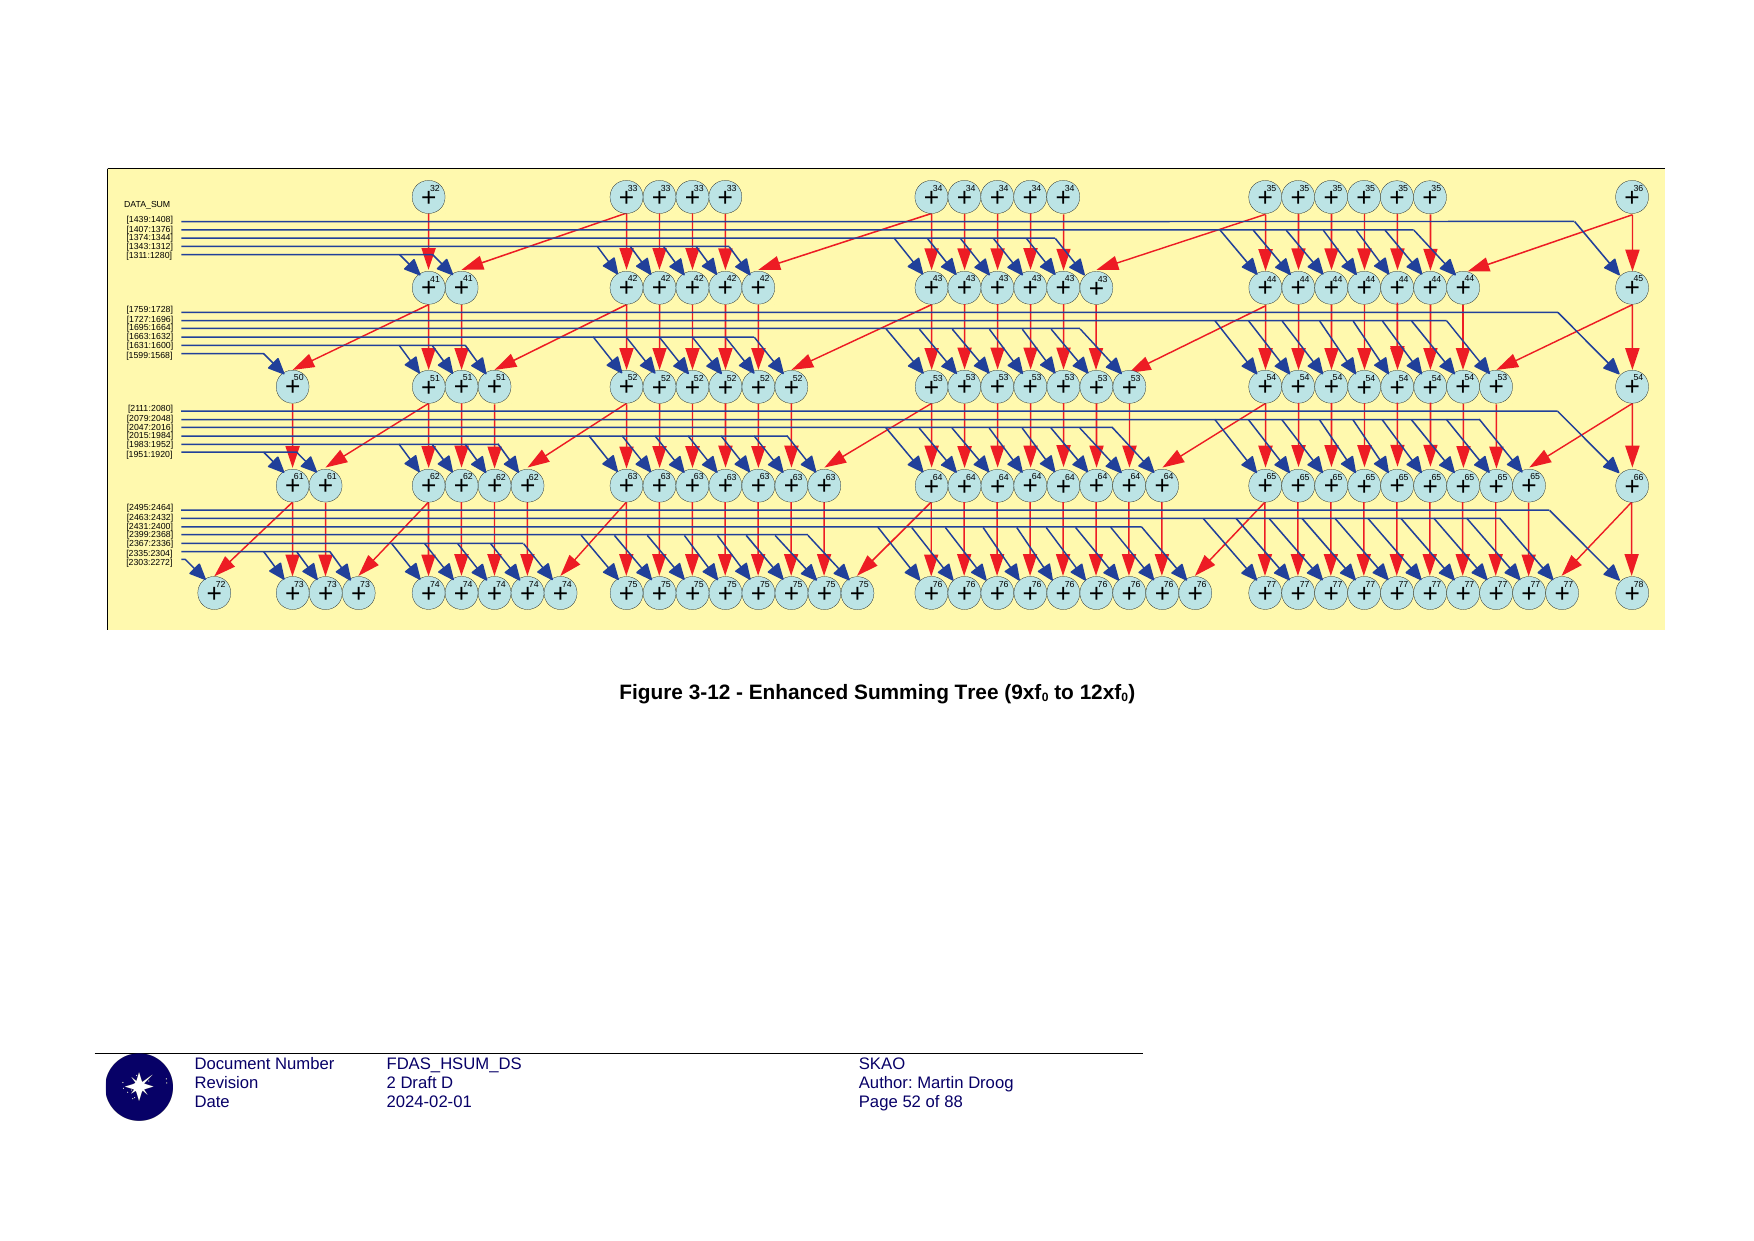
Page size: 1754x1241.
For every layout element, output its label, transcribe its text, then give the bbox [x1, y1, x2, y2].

text Figure - - Enhanced Summing Tree (9xf0 to 12xf0) [150, 680, 1604, 704]
picture [105, 1053, 173, 1121]
